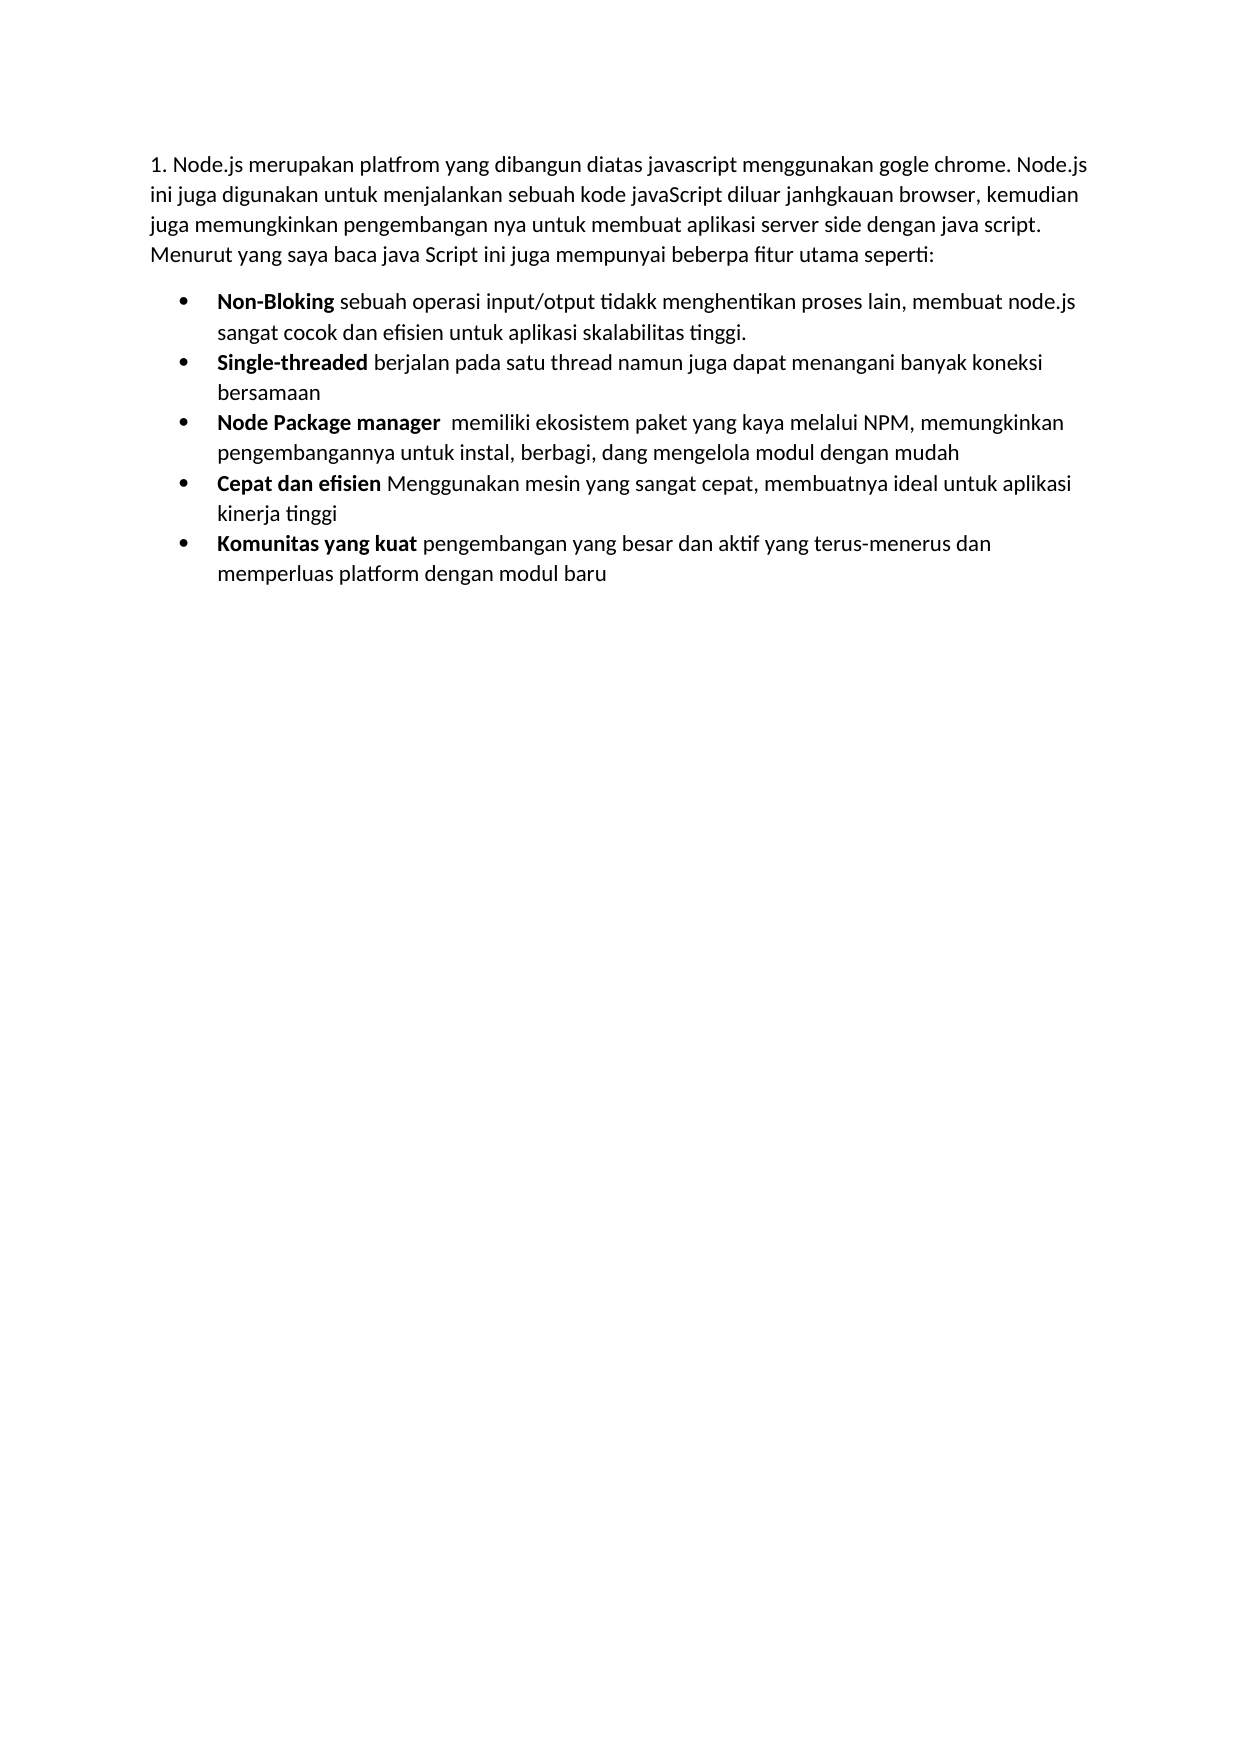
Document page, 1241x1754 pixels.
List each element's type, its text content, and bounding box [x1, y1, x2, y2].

list Komunitas yang kuat pengembangan yang besar dan aktif yang terus-menerus dan memperluas platform dengan modul baru [179, 529, 1090, 587]
list Single-threaded berjalan pada satu thread namun juga dapat menangani banyak koneksi bersamaan [179, 348, 1090, 406]
list Cepat dan efisien Menggunakan mesin yang sangat cepat, membuatnya ideal untuk aplikasi kinerja tinggi [179, 469, 1090, 527]
list Node Package manager memiliki ekosistem paket yang kaya melalui NPM, memungkinkan pengembangannya untuk instal, berbagi, dang mengelola modul dengan mudah [179, 408, 1090, 467]
list Non-Bloking sebuah operasi input/otput tidakk menghentikan proses lain, membuat node.js sangat cocok dan efisien untuk aplikasi skalabilitas tinggi. [179, 287, 1090, 346]
text 1. Node.js merupakan platfrom yang dibangun diatas javascript menggunakan gogle chrome. Node.js ini juga digunakan untuk menjalankan sebuah kode javaScript diluar janhgkauan browser, kemudian juga memungkinkan pengembangan nya untuk membuat aplikasi server side dengan java script. Menurut yang saya baca java Script ini juga mempunyai beberpa fitur utama seperti: [150, 150, 1090, 269]
